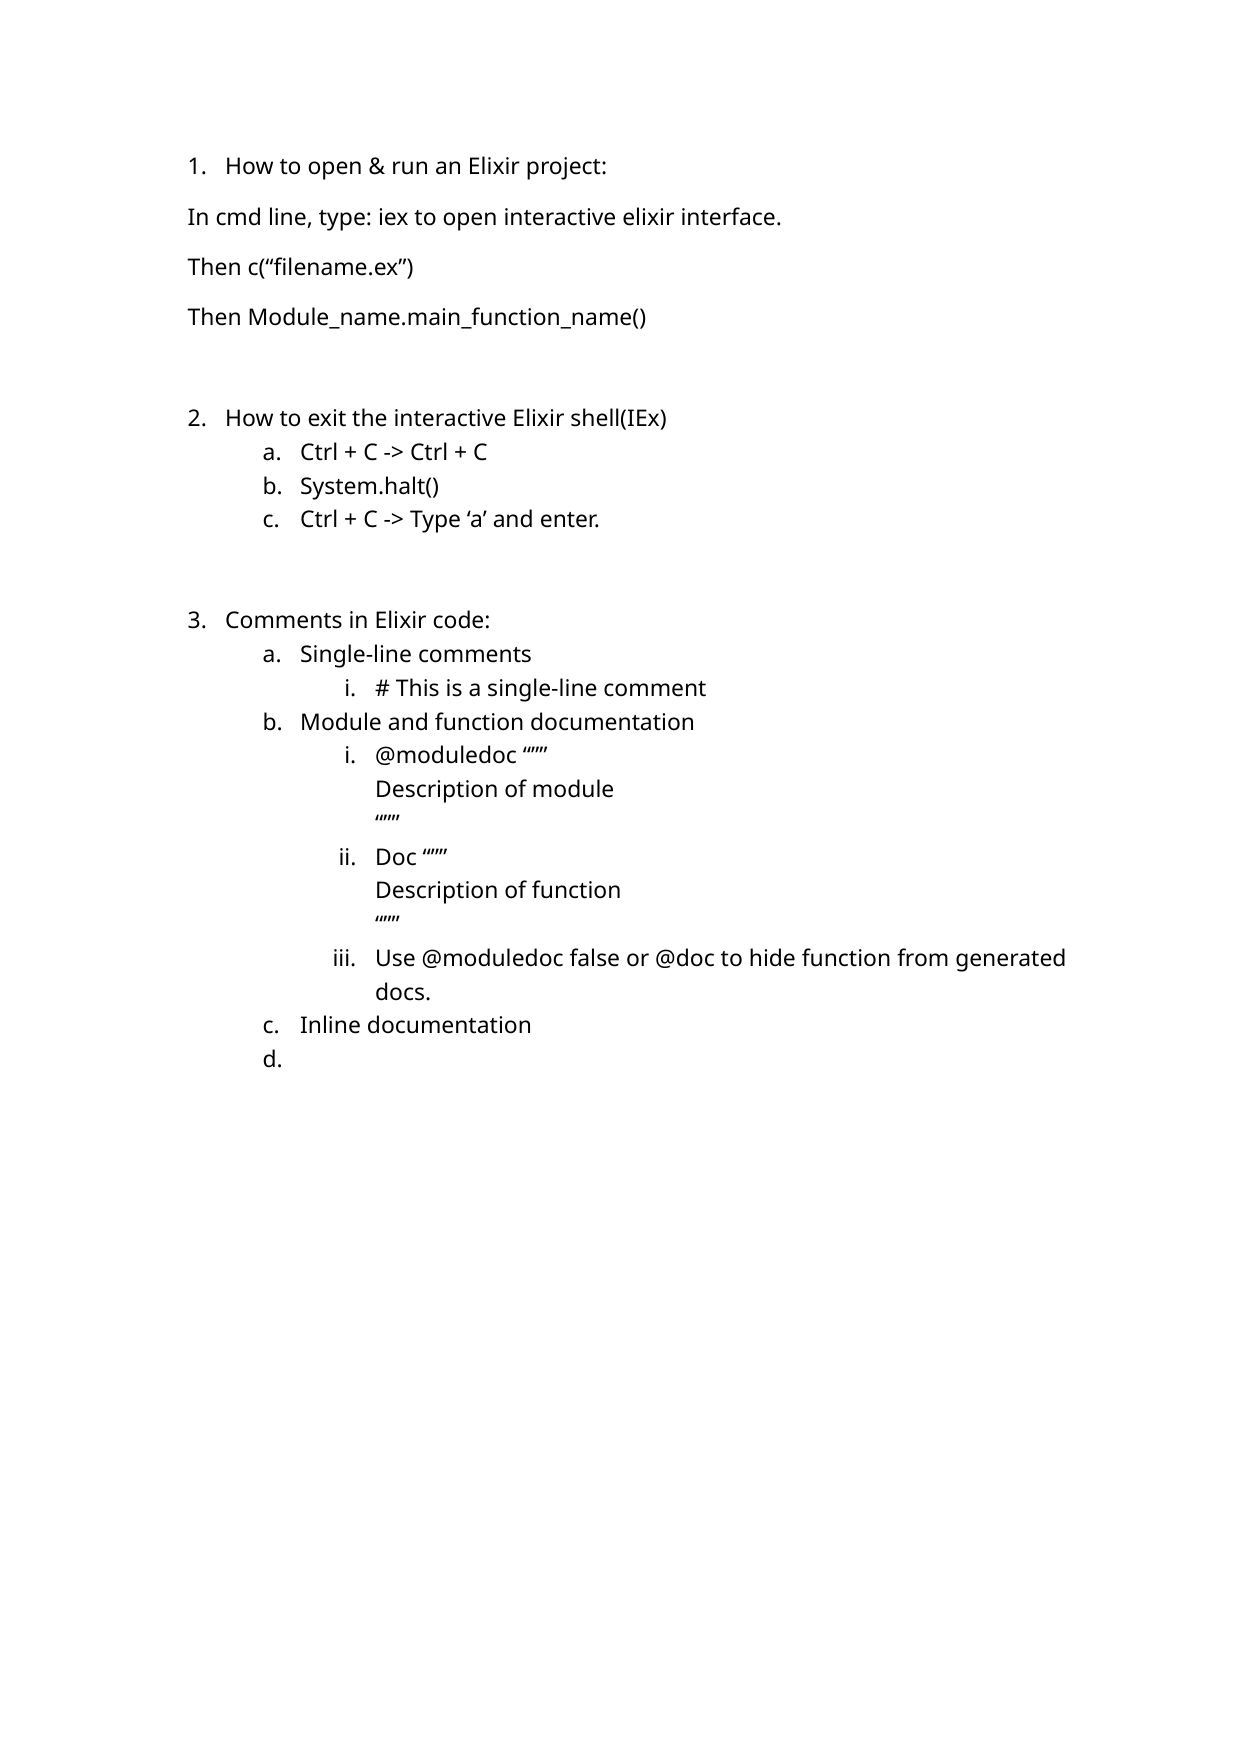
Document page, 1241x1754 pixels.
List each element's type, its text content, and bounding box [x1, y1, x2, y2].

list Ctrl + C -> Type ‘a’ and enter. [262, 503, 1090, 534]
list Module and function documentation [262, 705, 1090, 737]
list # This is a single-line comment [356, 672, 1090, 703]
list Description of function [375, 874, 1090, 905]
text Then Module_name.main_function_name() [187, 301, 1090, 332]
list How to exit the interactive Elixir shell(IEx) [187, 402, 1090, 433]
text In cmd line, type: iex to open interactive elixir interface. [187, 200, 1090, 232]
list Description of module [375, 773, 1090, 804]
list Doc “”” [356, 840, 1090, 872]
list Ctrl + C -> Ctrl + C [262, 436, 1090, 467]
list Use @moduledoc false or @doc to hide function from generated docs. [356, 942, 1090, 1007]
list Inline documentation [262, 1009, 1090, 1040]
list Comments in Elixir code: [187, 604, 1090, 635]
list “”” [375, 807, 1090, 838]
list @moduledoc “”” [356, 739, 1090, 770]
list System.halt() [262, 469, 1090, 501]
list How to open & run an Elixir project: [187, 150, 1090, 181]
list Single-line comments [262, 638, 1090, 669]
list “”” [375, 908, 1090, 939]
text Then c(“filename.ex”) [187, 251, 1090, 282]
